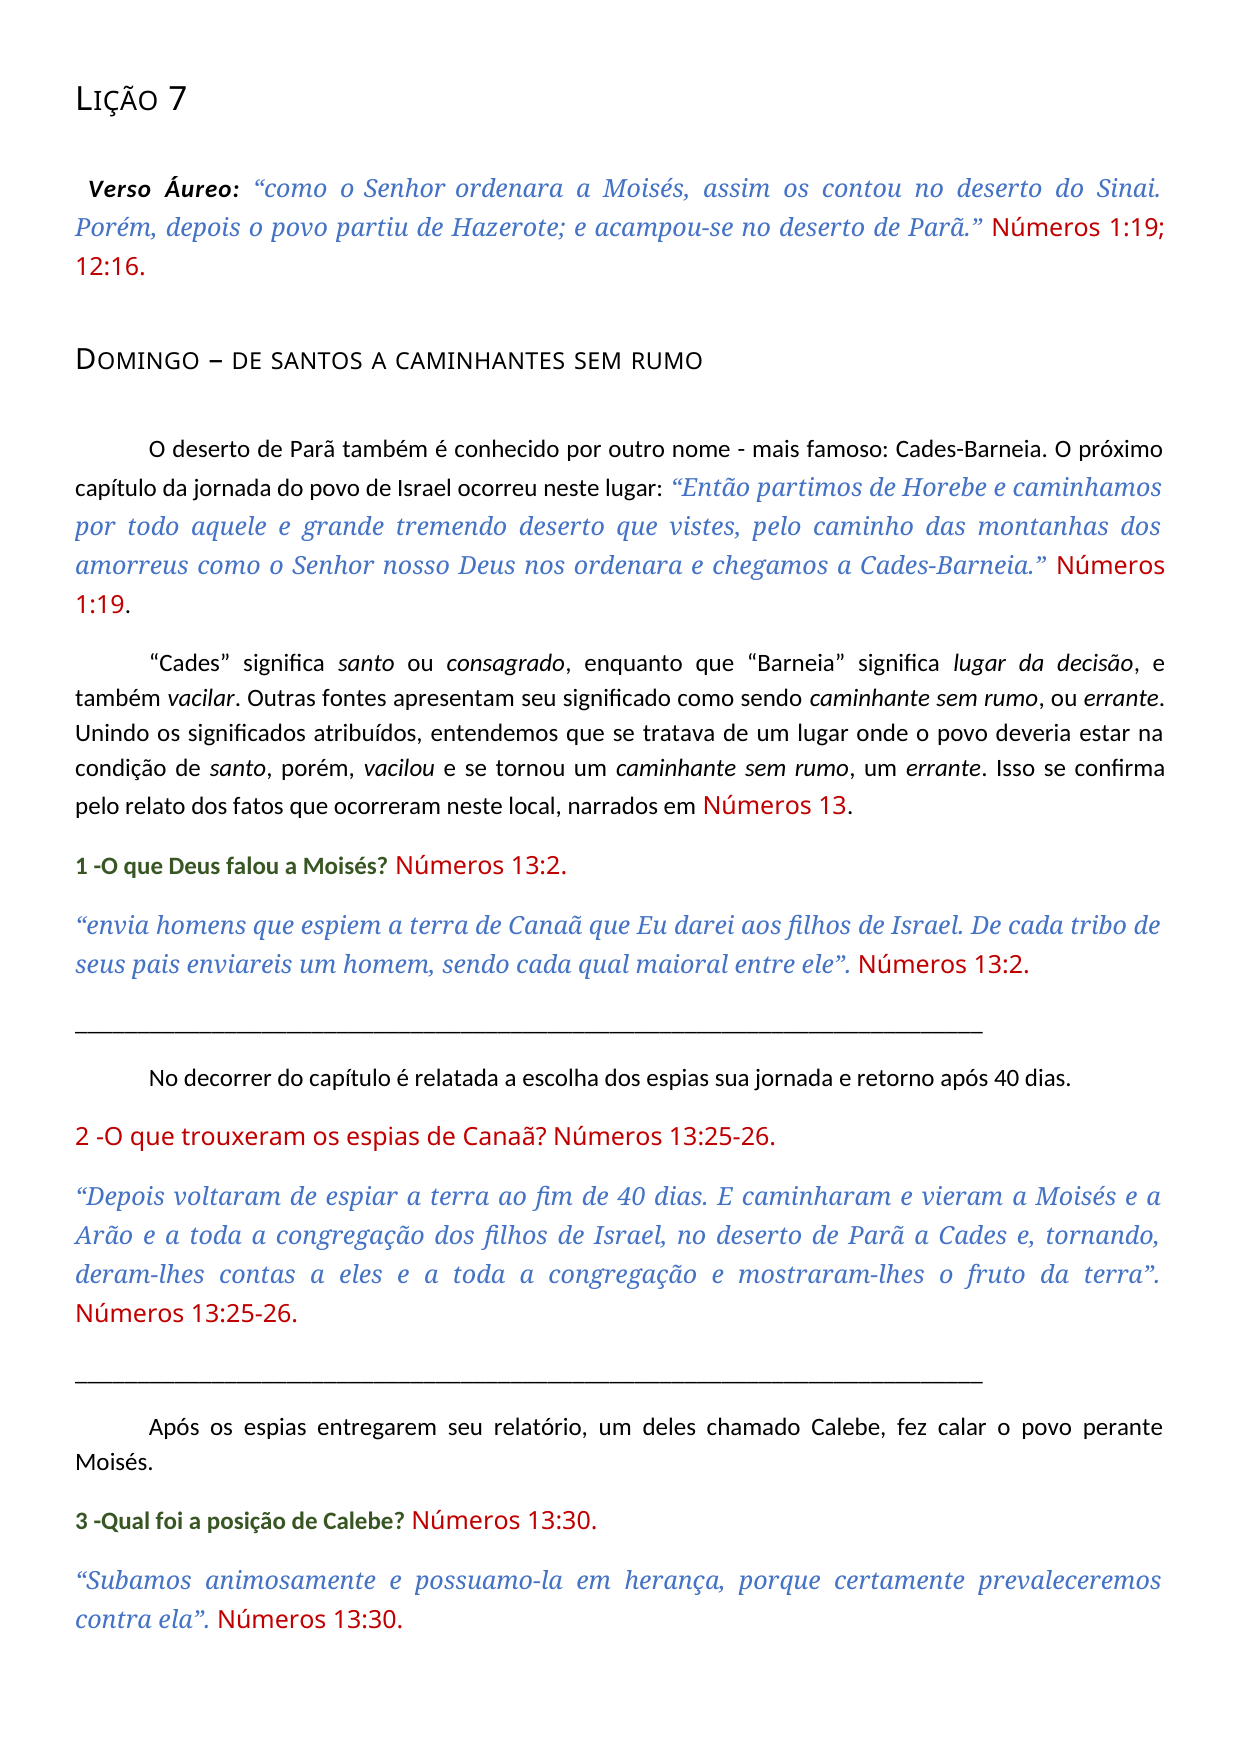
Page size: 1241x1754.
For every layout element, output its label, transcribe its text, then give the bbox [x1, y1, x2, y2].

subtitle Domingo – de santos a caminhantes sem rumo [75, 338, 1165, 378]
text O deserto de Parã também é conhecido por outro nome - mais famoso: Cades-Barneia. O próximo capítulo da jornada do povo de Israel ocorreu neste lugar: “Então partimos de Horebe e caminhamos por todo aquele e grande tremendo deserto que vistes, pelo caminho das montanhas dos amorreus como o Senhor nosso Deus nos ordenara e chegamos a Cades-Barneia.” Números 1:19. [75, 433, 1165, 621]
text Verso Áureo: “como o Senhor ordenara a Moisés, assim os contou no deserto do Sinai. Porém, depois o povo partiu de Hazerote; e acampou-se no deserto de Parã.” Números 1:19; 12:16. [75, 170, 1165, 283]
text 3 -Qual foi a posição de Calebe? Números 13:30. [75, 1502, 1165, 1536]
text “Depois voltaram de espiar a terra ao fim de 40 dias. E caminharam e vieram a Moisés e a Arão e a toda a congregação dos filhos de Israel, no deserto de Parã a Cades e, tornando, deram-lhes contas a eles e a toda a congregação e mostraram-lhes o fruto da terra”. Números 13:25-26. [75, 1178, 1165, 1330]
text “Subamos animosamente e possuamo-la em herança, porque certamente prevaleceremos contra ela”. Números 13:30. [75, 1562, 1165, 1636]
text “envia homens que espiem a terra de Canaã que Eu darei aos filhos de Israel. De cada tribo de seus pais enviareis um homem, sendo cada qual maioral entre ele”. Números 13:2. [75, 907, 1165, 981]
text 1 -O que Deus falou a Moisés? Números 13:2. [75, 847, 1165, 881]
text Após os espias entregarem seu relatório, um deles chamado Calebe, fez calar o povo perante Moisés. [75, 1411, 1165, 1477]
text _________________________________________________________________________ [75, 1006, 1165, 1037]
text “Cades” significa santo ou consagrado, enquanto que “Barneia” significa lugar da decisão, e também vacilar. Outras fontes apresentam seu significado como sendo caminhante sem rumo, ou errante. Unindo os significados atribuídos, entendemos que se tratava de um lugar onde o povo deveria estar na condição de santo, porém, vacilou e se tornou um caminhante sem rumo, um errante. Isso se confirma pelo relato dos fatos que ocorreram neste local, narrados em Números 13. [75, 647, 1165, 821]
text No decorrer do capítulo é relatada a escolha dos espias sua jornada e retorno após 40 dias. [75, 1062, 1165, 1093]
subtitle Lição 7 [75, 75, 1165, 120]
text _________________________________________________________________________ [75, 1356, 1165, 1386]
text 2 -O que trouxeram os espias de Canaã? Números 13:25-26. [75, 1118, 1165, 1152]
